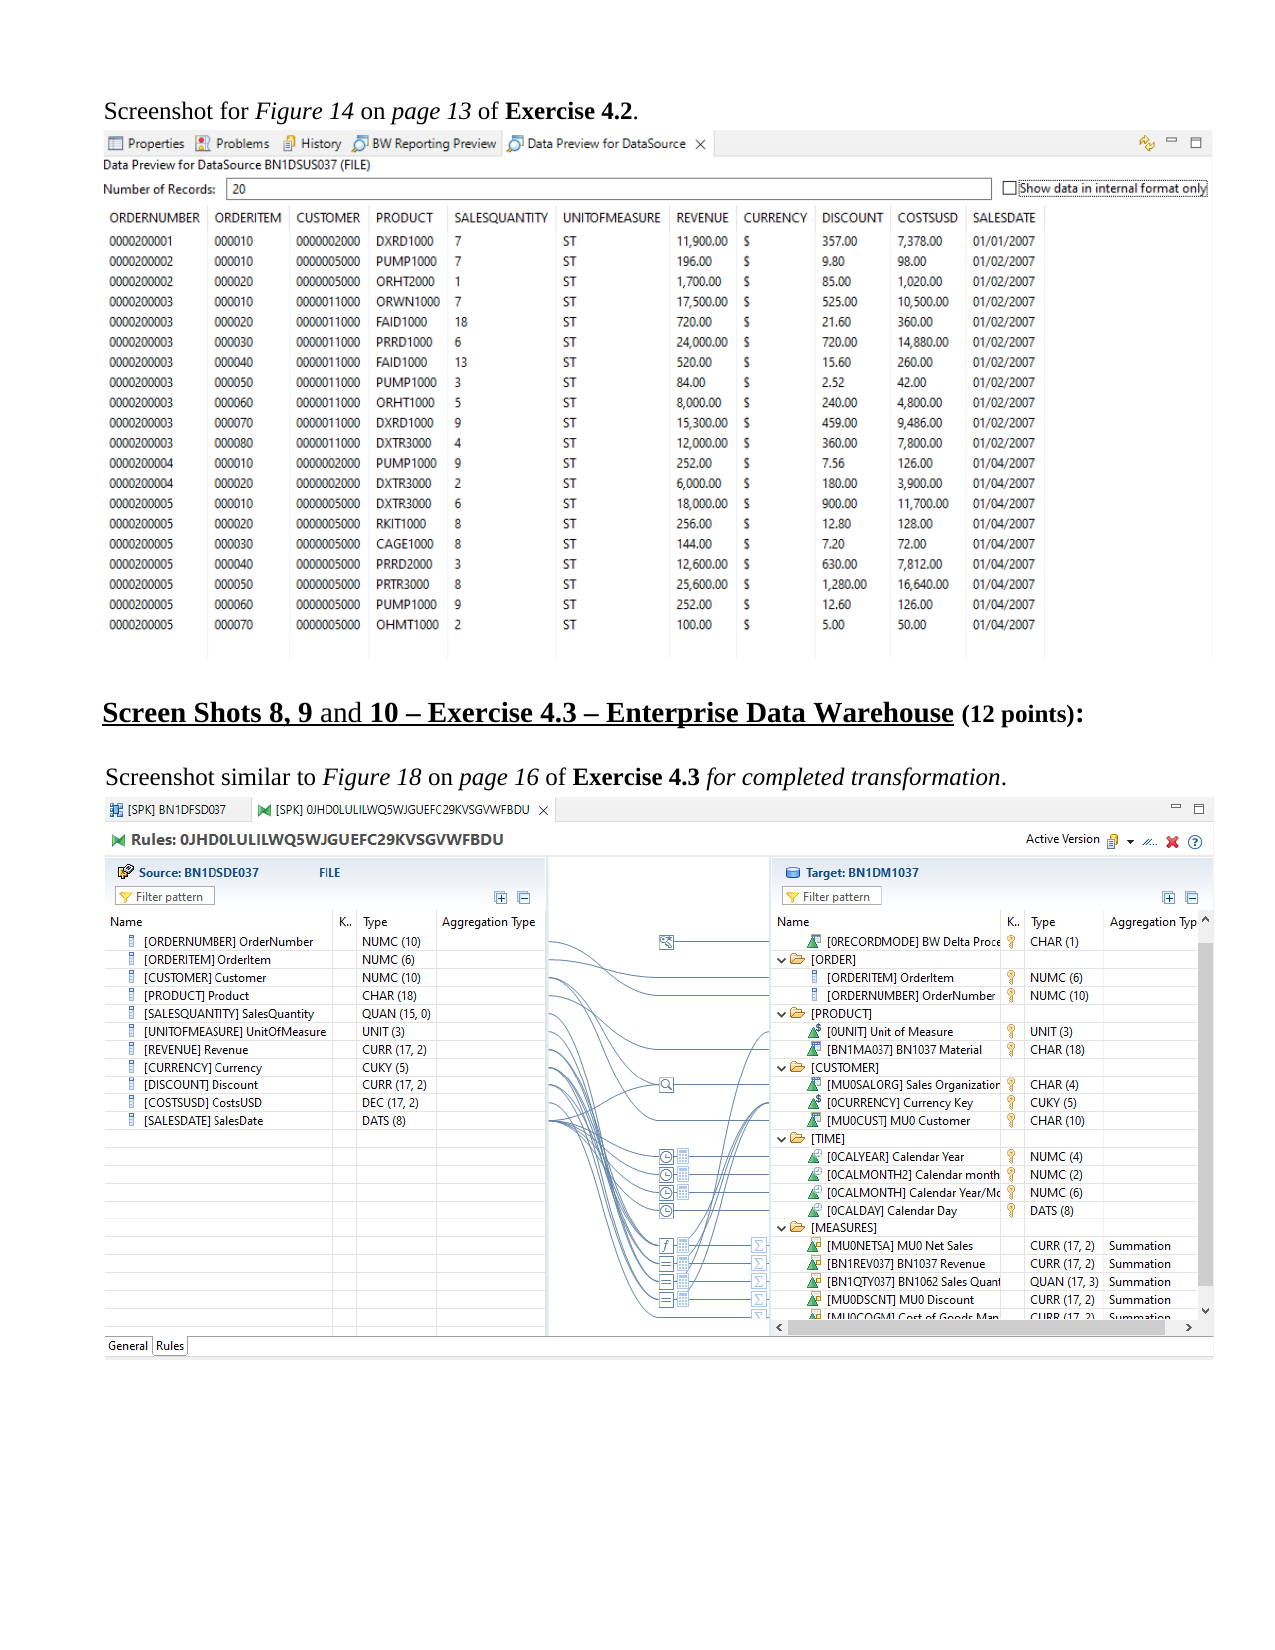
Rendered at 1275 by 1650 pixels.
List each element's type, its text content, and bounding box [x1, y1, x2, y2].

picture [103, 130, 1213, 658]
text Screen Shots 8, 9 and 10 – Exercise 4.3 – Enterprise Data Warehouse (12 points): [102, 695, 1212, 728]
text Screenshot for Figure 14 on page 13 of Exercise 4.2. [103, 96, 1172, 125]
picture [105, 797, 1214, 1360]
text Screenshot similar to Figure 18 on page 16 of Exercise 4.3 for completed transformation. [105, 762, 1212, 791]
